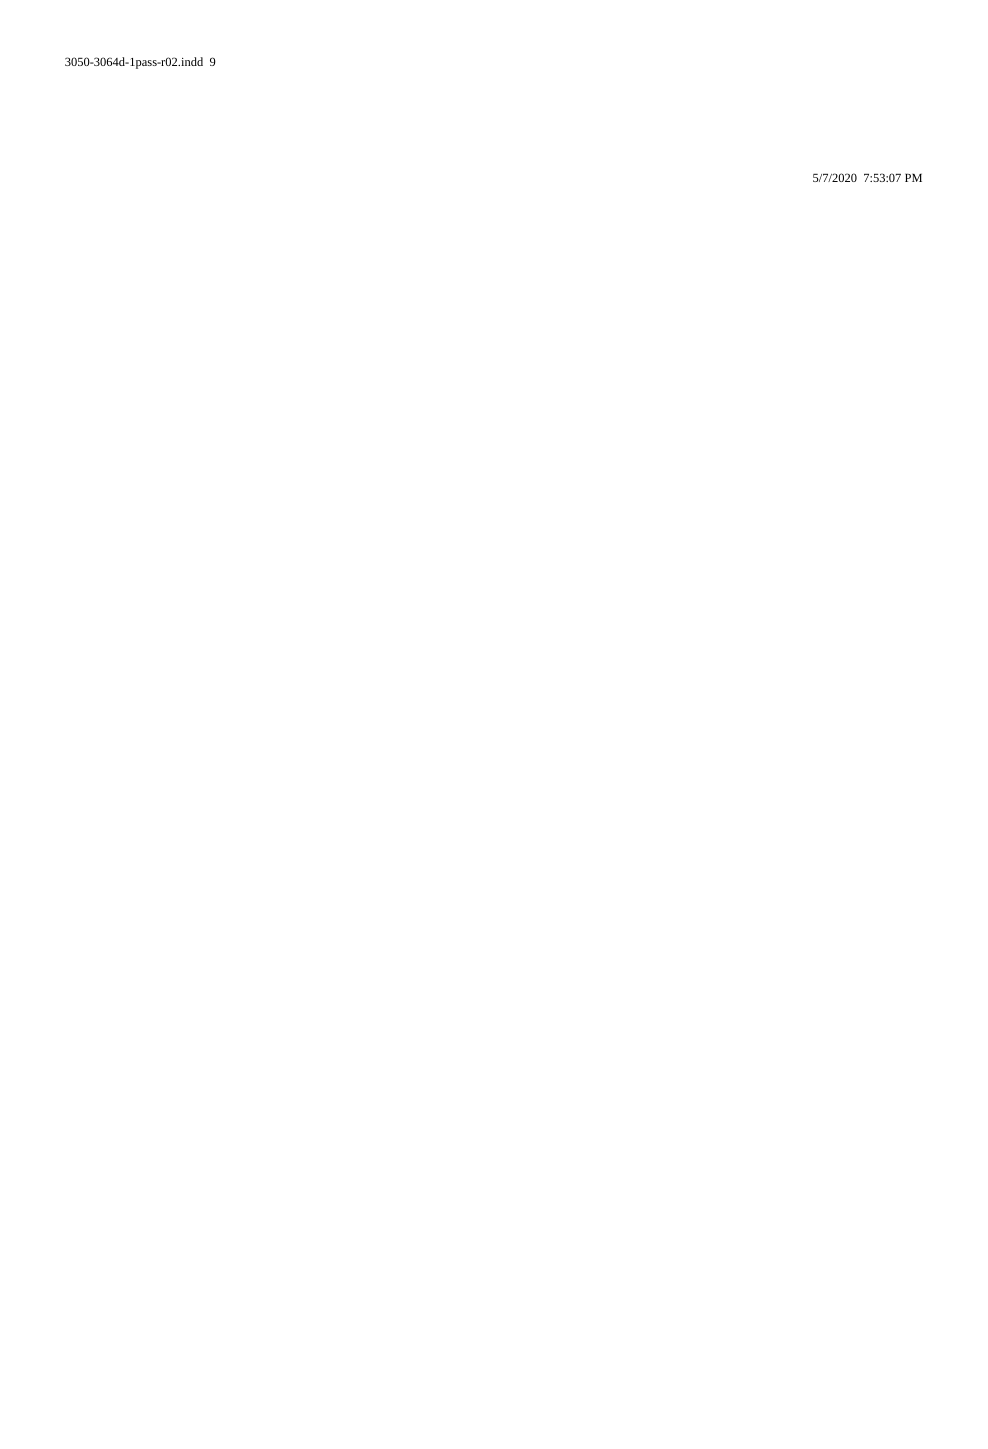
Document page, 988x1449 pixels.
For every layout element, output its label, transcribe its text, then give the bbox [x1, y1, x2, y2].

text 3050-3064d-1pass-r02.indd 9 [64, 55, 737, 69]
text 5/7/2020 7:53:07 PM [812, 171, 923, 185]
picture [63, 55, 219, 71]
